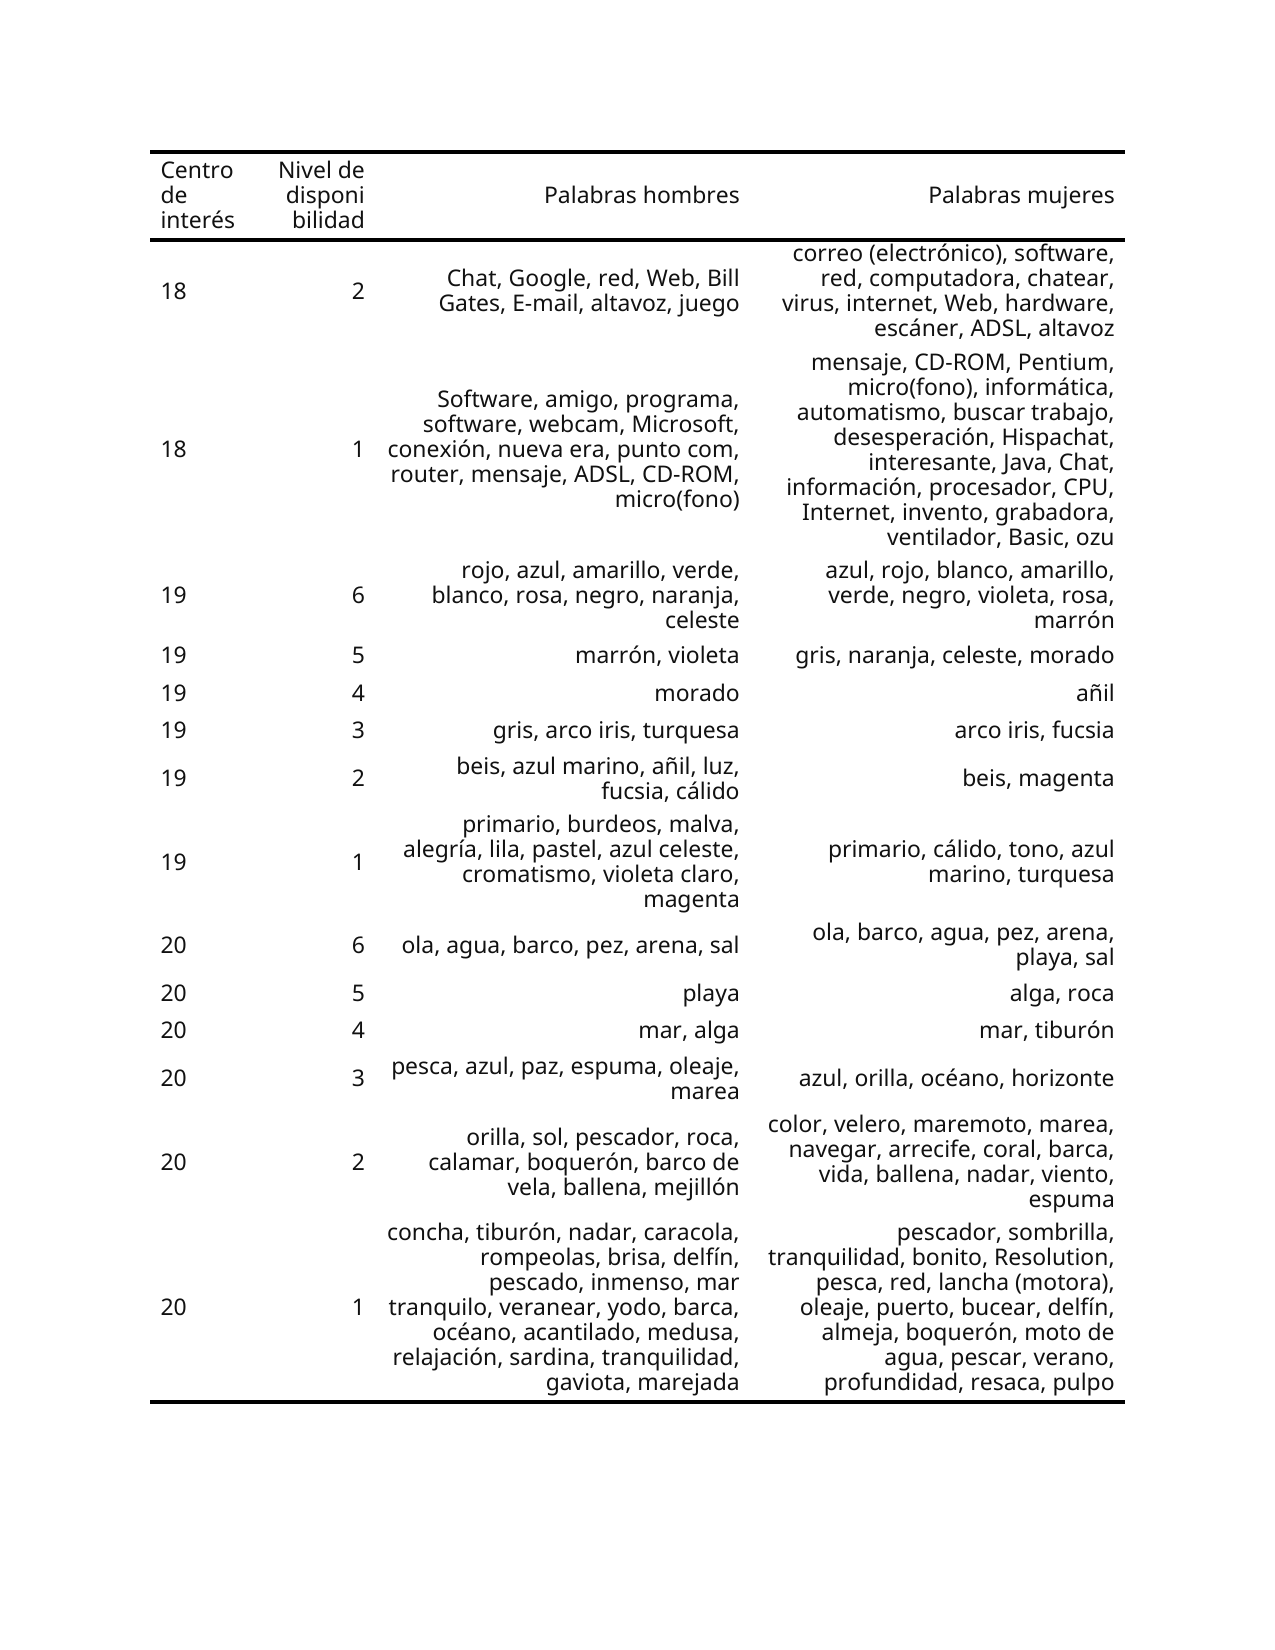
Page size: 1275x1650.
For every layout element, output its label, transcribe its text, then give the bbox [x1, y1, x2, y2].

table_header Centro de interés [150, 154, 262, 237]
table_cell 20 [150, 975, 262, 1012]
table_cell 19 [150, 808, 262, 917]
table_cell pesca, azul, paz, espuma, oleaje, marea [375, 1050, 750, 1108]
table_cell color, velero, maremoto, marea, navegar, arrecife, coral, barca, vida, ballena, nadar, viento, espuma [750, 1108, 1125, 1217]
table_cell 20 [150, 1217, 262, 1400]
table_cell 2 [263, 1108, 375, 1217]
table_cell 6 [263, 917, 375, 975]
table_cell Software, amigo, programa, software, webcam, Microsoft, conexión, nueva era, punto com, router, mensaje, ADSL, CD-ROM, micro(fono) [375, 346, 750, 554]
table_cell 1 [263, 346, 375, 554]
table_cell 6 [263, 554, 375, 637]
table_cell ola, barco, agua, pez, arena, playa, sal [750, 917, 1125, 975]
table_cell 19 [150, 675, 262, 712]
table_cell 19 [150, 638, 262, 675]
table_cell marrón, violeta [375, 638, 750, 675]
table_cell primario, cálido, tono, azul marino, turquesa [750, 808, 1125, 917]
table_cell 18 [150, 346, 262, 554]
table_cell 19 [150, 713, 262, 750]
table_cell 1 [263, 1217, 375, 1400]
table_cell ola, agua, barco, pez, arena, sal [375, 917, 750, 975]
table_cell orilla, sol, pescador, roca, calamar, boquerón, barco de vela, ballena, mejillón [375, 1108, 750, 1217]
table_cell correo (electrónico), software, red, computadora, chatear, virus, internet, Web, hardware, escáner, ADSL, altavoz [750, 242, 1125, 346]
table_cell 5 [263, 975, 375, 1012]
table_cell alga, roca [750, 975, 1125, 1012]
table_cell 4 [263, 1013, 375, 1050]
table_cell 2 [263, 750, 375, 808]
table_cell 3 [263, 1050, 375, 1108]
table_cell mar, tiburón [750, 1013, 1125, 1050]
table_cell 19 [150, 750, 262, 808]
table_cell rojo, azul, amarillo, verde, blanco, rosa, negro, naranja, celeste [375, 554, 750, 637]
table_cell 19 [150, 554, 262, 637]
table_cell 5 [263, 638, 375, 675]
table_cell 1 [263, 808, 375, 917]
table_cell playa [375, 975, 750, 1012]
table_cell morado [375, 675, 750, 712]
table_cell gris, naranja, celeste, morado [750, 638, 1125, 675]
table_cell gris, arco iris, turquesa [375, 713, 750, 750]
table_cell 3 [263, 713, 375, 750]
table_cell 18 [150, 242, 262, 346]
table_cell beis, azul marino, añil, luz, fucsia, cálido [375, 750, 750, 808]
table_cell concha, tiburón, nadar, caracola, rompeolas, brisa, delfín, pescado, inmenso, mar tranquilo, veranear, yodo, barca, océano, acantilado, medusa, relajación, sardina, tranquilidad, gaviota, marejada [375, 1217, 750, 1400]
table_cell 20 [150, 1108, 262, 1217]
table_cell pescador, sombrilla, tranquilidad, bonito, Resolution, pesca, red, lancha (motora), oleaje, puerto, bucear, delfín, almeja, boquerón, moto de agua, pescar, verano, profundidad, resaca, pulpo [750, 1217, 1125, 1400]
table_cell 2 [263, 242, 375, 346]
table_cell mensaje, CD-ROM, Pentium, micro(fono), informática, automatismo, buscar trabajo, desesperación, Hispachat, interesante, Java, Chat, información, procesador, CPU, Internet, invento, grabadora, ventilador, Basic, ozu [750, 346, 1125, 554]
table_cell 20 [150, 917, 262, 975]
table_cell arco iris, fucsia [750, 713, 1125, 750]
table_header Palabras hombres [375, 154, 750, 237]
table_cell 4 [263, 675, 375, 712]
table_cell mar, alga [375, 1013, 750, 1050]
table_cell Chat, Google, red, Web, Bill Gates, E-mail, altavoz, juego [375, 242, 750, 346]
table_cell primario, burdeos, malva, alegría, lila, pastel, azul celeste, cromatismo, violeta claro, magenta [375, 808, 750, 917]
table_cell beis, magenta [750, 750, 1125, 808]
table_header Nivel de disponibilidad [263, 154, 375, 237]
table_cell añil [750, 675, 1125, 712]
table_cell 20 [150, 1013, 262, 1050]
table_cell azul, orilla, océano, horizonte [750, 1050, 1125, 1108]
table_cell azul, rojo, blanco, amarillo, verde, negro, violeta, rosa, marrón [750, 554, 1125, 637]
table_header Palabras mujeres [750, 154, 1125, 237]
table_cell 20 [150, 1050, 262, 1108]
